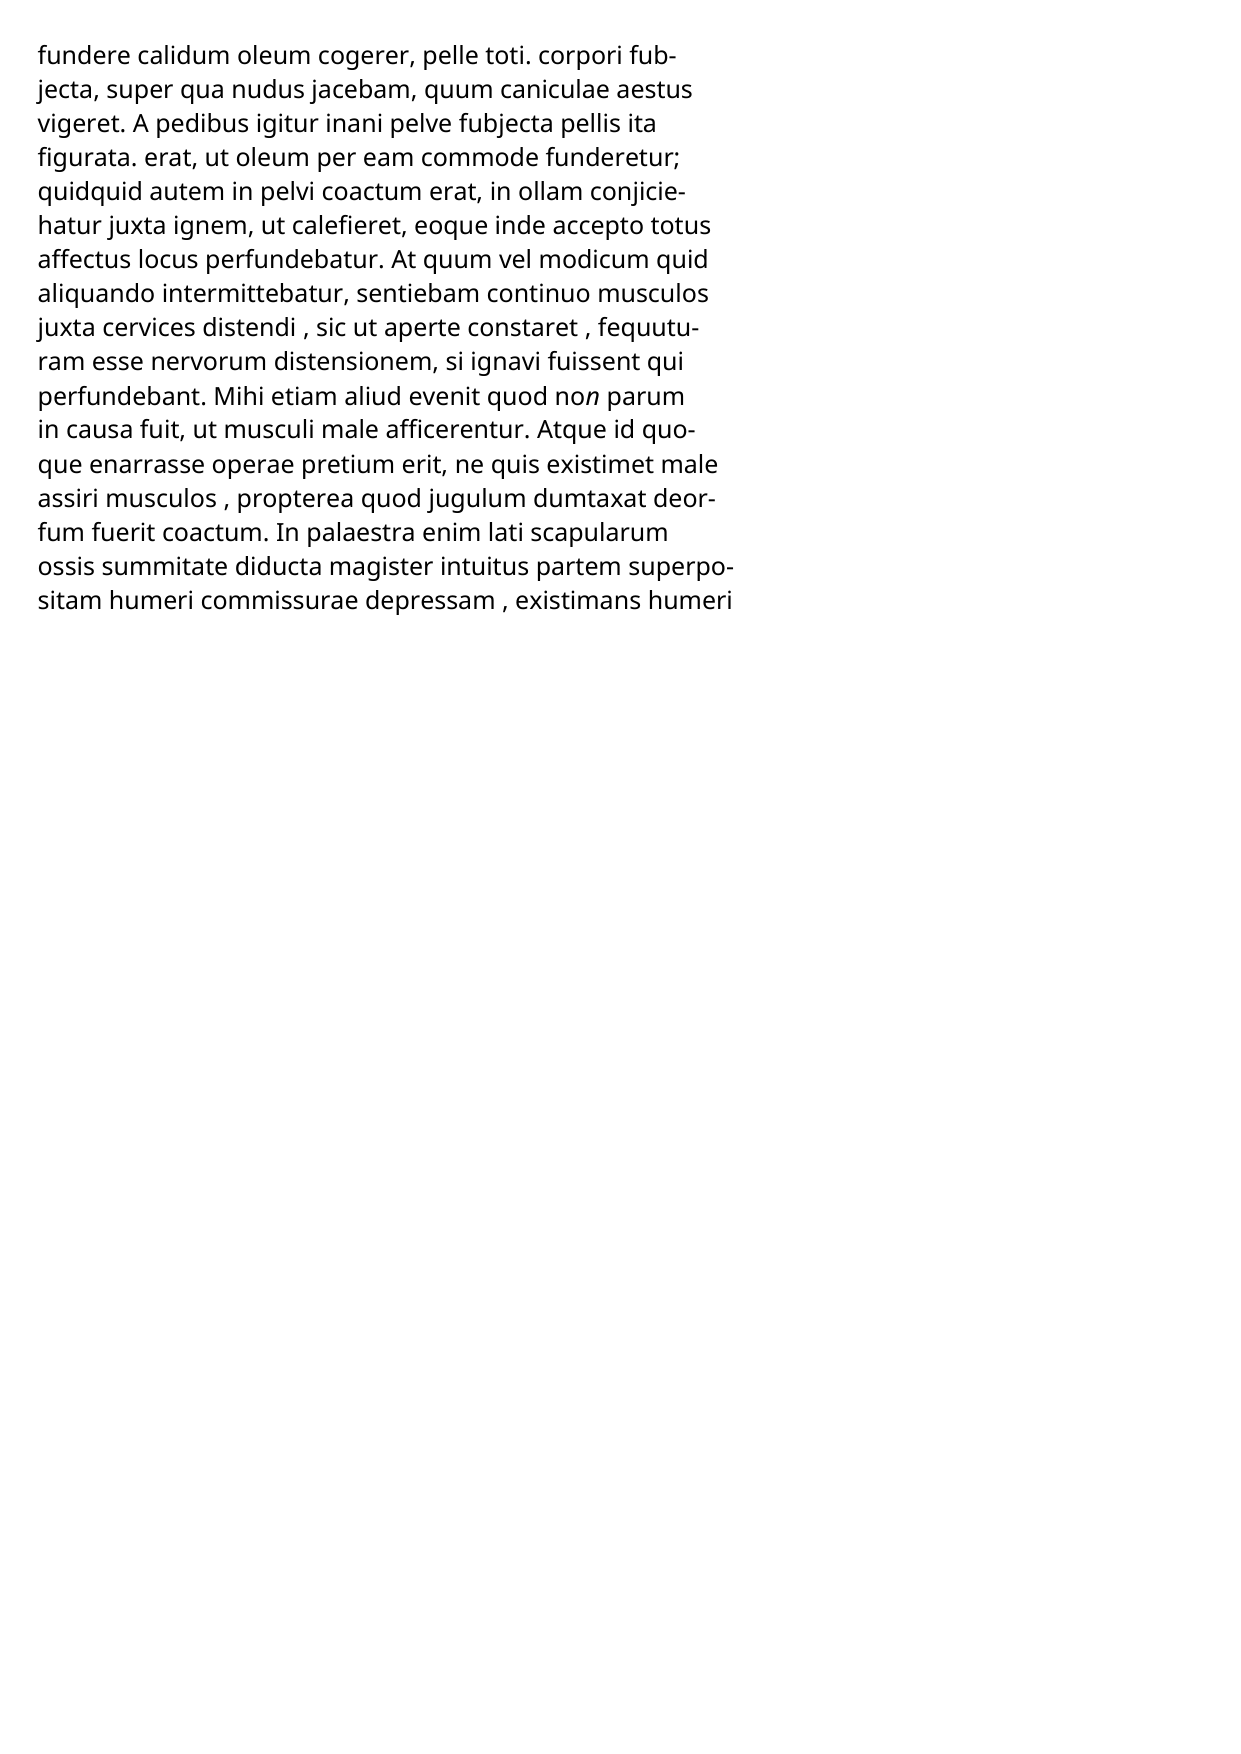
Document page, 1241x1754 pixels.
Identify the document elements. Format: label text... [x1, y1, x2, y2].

text fundere calidum oleum cogerer, pelle toti. corpori fub- jecta, super qua nudus jacebam, quum caniculae aestus vigeret. A pedibus igitur inani pelve fubjecta pellis ita figurata. erat, ut oleum per eam commode funderetur; quidquid autem in pelvi coactum erat, in ollam conjicie- hatur juxta ignem, ut calefieret, eoque inde accepto totus affectus locus perfundebatur. At quum vel modicum quid aliquando intermittebatur, sentiebam continuo musculos juxta cervices distendi , sic ut aperte constaret , fequutu- ram esse nervorum distensionem, si ignavi fuissent qui perfundebant. Mihi etiam aliud evenit quod non parum in causa fuit, ut musculi male afficerentur. Atque id quo- que enarrasse operae pretium erit, ne quis existimet male assiri musculos , propterea quod jugulum dumtaxat deor- fum fuerit coactum. In palaestra enim lati scapularum ossis summitate diducta magister intuitus partem superpo- sitam humeri commissurae depressam , existimans humeri [37, 37, 1203, 617]
